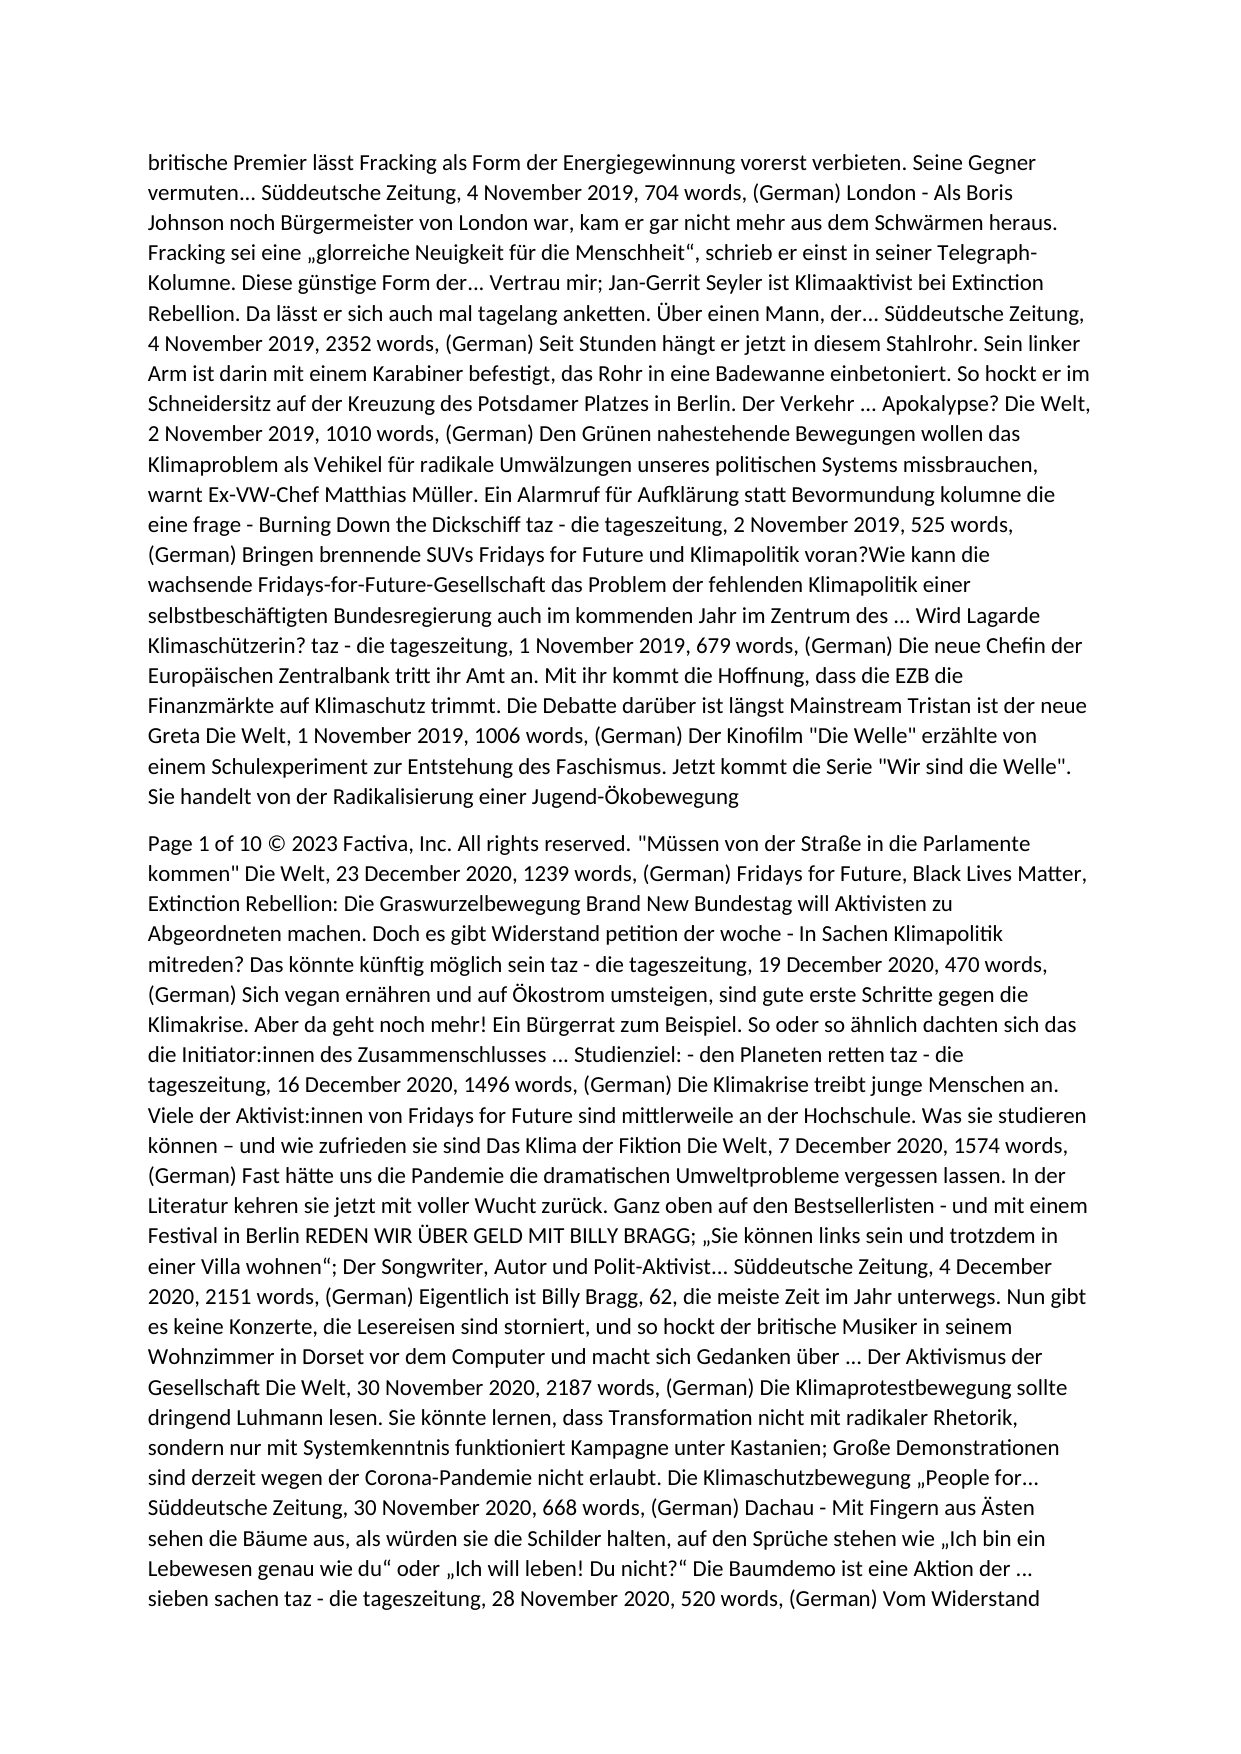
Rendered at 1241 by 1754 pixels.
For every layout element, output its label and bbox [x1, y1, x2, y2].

text [148, 829, 1093, 1612]
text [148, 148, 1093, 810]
